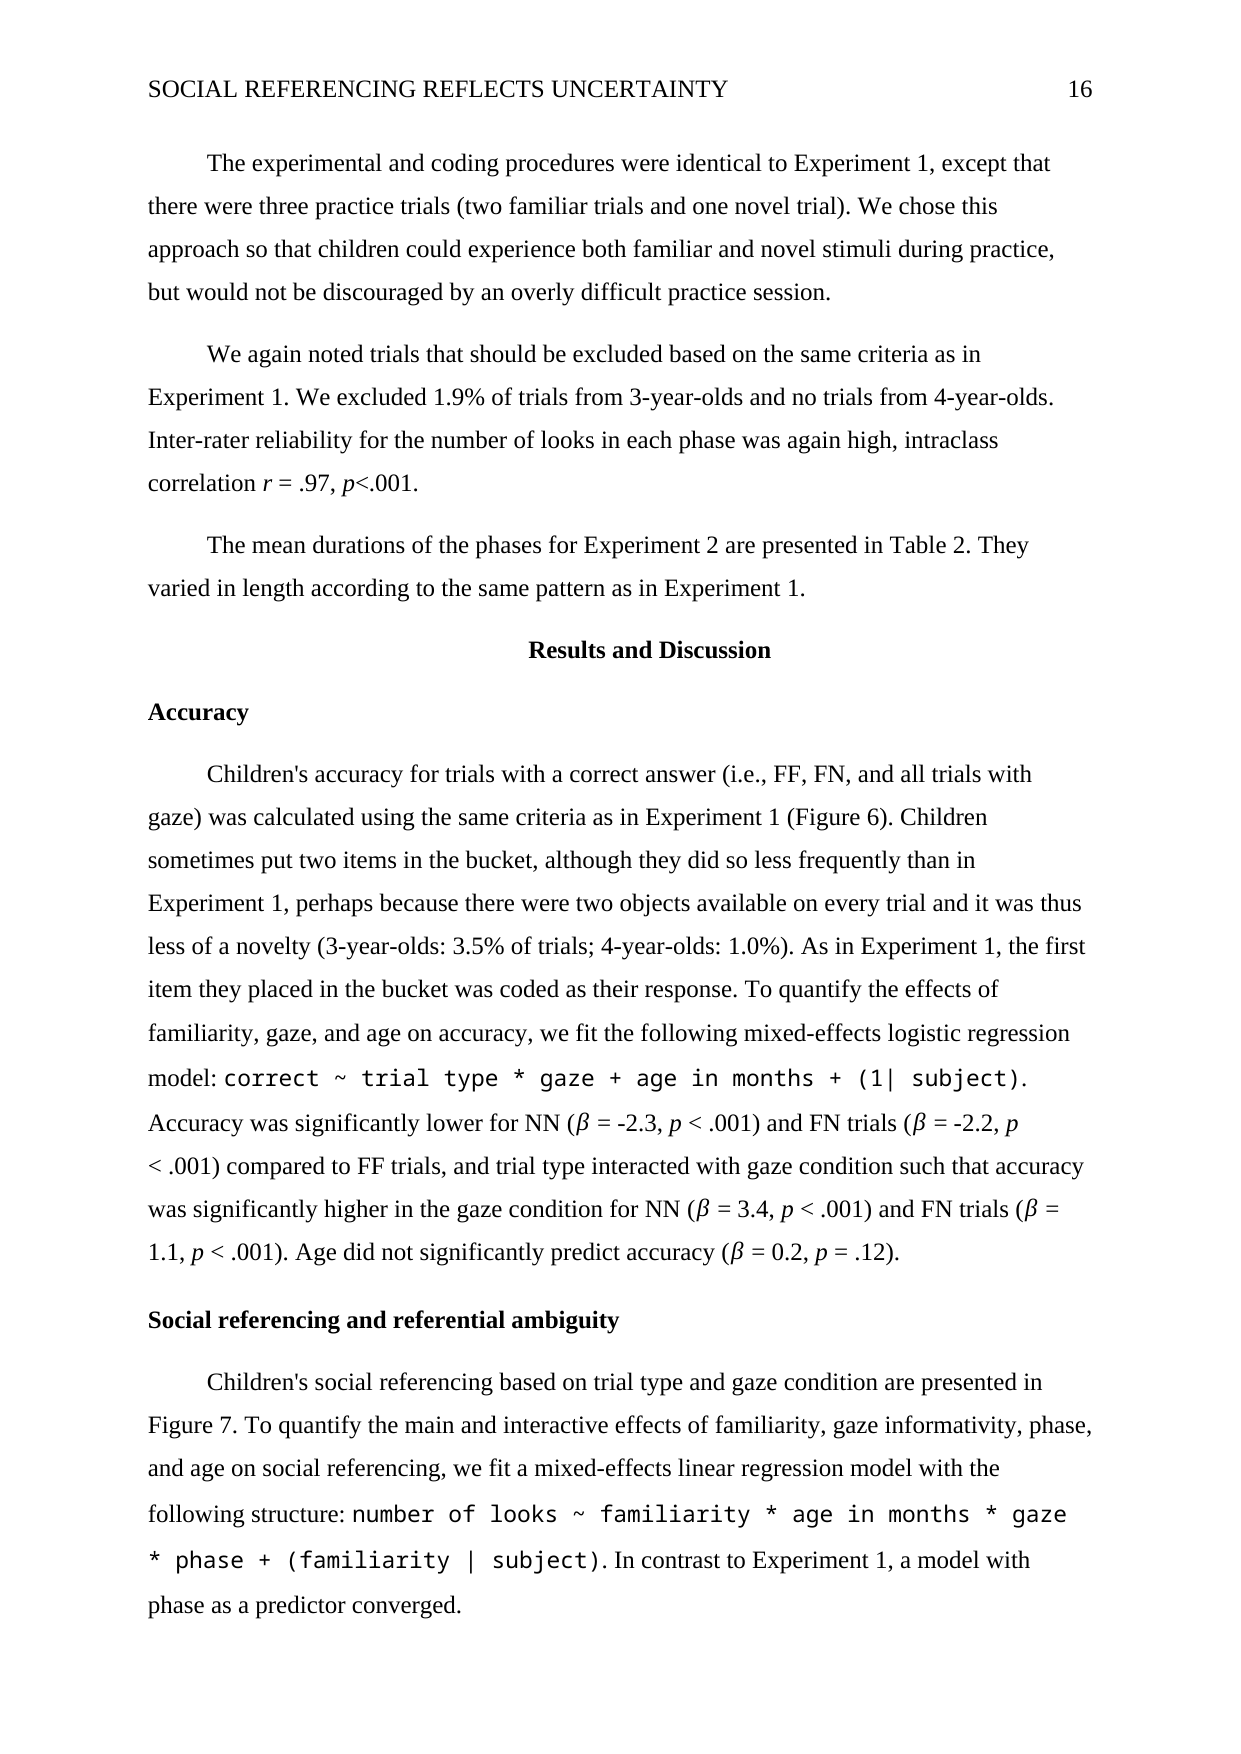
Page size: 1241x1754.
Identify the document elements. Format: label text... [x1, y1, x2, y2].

text We again noted trials that should be excluded based on the same criteria as in Experiment 1. We excluded 1.9% of trials from 3-year-olds and no trials from 4-year-olds. Inter-rater reliability for the number of looks in each phase was again high, intraclass correlation r = .97, p<.001. [148, 339, 1093, 497]
text Children's social referencing based on trial type and gaze condition are presented in Figure 7. To quantify the main and interactive effects of familiarity, gaze informativity, phase, and age on social referencing, we fit a mixed-effects linear regression model with the following structure: number of looks ~ familiarity * age in months * gaze * phase + (familiarity | subject). In contrast to Experiment 1, a model with phase as a predictor converged. [148, 1367, 1093, 1619]
text Accuracy [148, 697, 1093, 726]
text The experimental and coding procedures were identical to Experiment 1, except that there were three practice trials (two familiar trials and one novel trial). We chose this approach so that children could experience both familiar and novel stimuli during practice, but would not be discouraged by an overly difficult practice session. [148, 148, 1093, 306]
text Children's accuracy for trials with a correct answer (i.e., FF, FN, and all trials with gaze) was calculated using the same criteria as in Experiment 1 (Figure 6). Children sometimes put two items in the bucket, although they did so less frequently than in Experiment 1, perhaps because there were two objects available on every trial and it was thus less of a novelty (3-year-olds: 3.5% of trials; 4-year-olds: 1.0%). As in Experiment 1, the first item they placed in the bucket was coded as their response. To quantify the effects of familiarity, gaze, and age on accuracy, we fit the following mixed-effects logistic regression model: correct ~ trial type * gaze + age in months + (1| subject). Accuracy was significantly lower for NN ( = -2.3, p < .001) and FN trials ( = -2.2, p < .001) compared to FF trials, and trial type interacted with gaze condition such that accuracy was significantly higher in the gaze condition for NN ( = 3.4, p < .001) and FN trials ( = 1.1, p < .001). Age did not significantly predict accuracy ( = 0.2, p = .12). [148, 759, 1093, 1266]
subtitle Social referencing and referential ambiguity [148, 1305, 1093, 1334]
text The mean durations of the phases for Experiment 2 are presented in Table 2. They varied in length according to the same pattern as in Experiment 1. [148, 530, 1093, 602]
text Results and Discussion [148, 635, 1093, 664]
